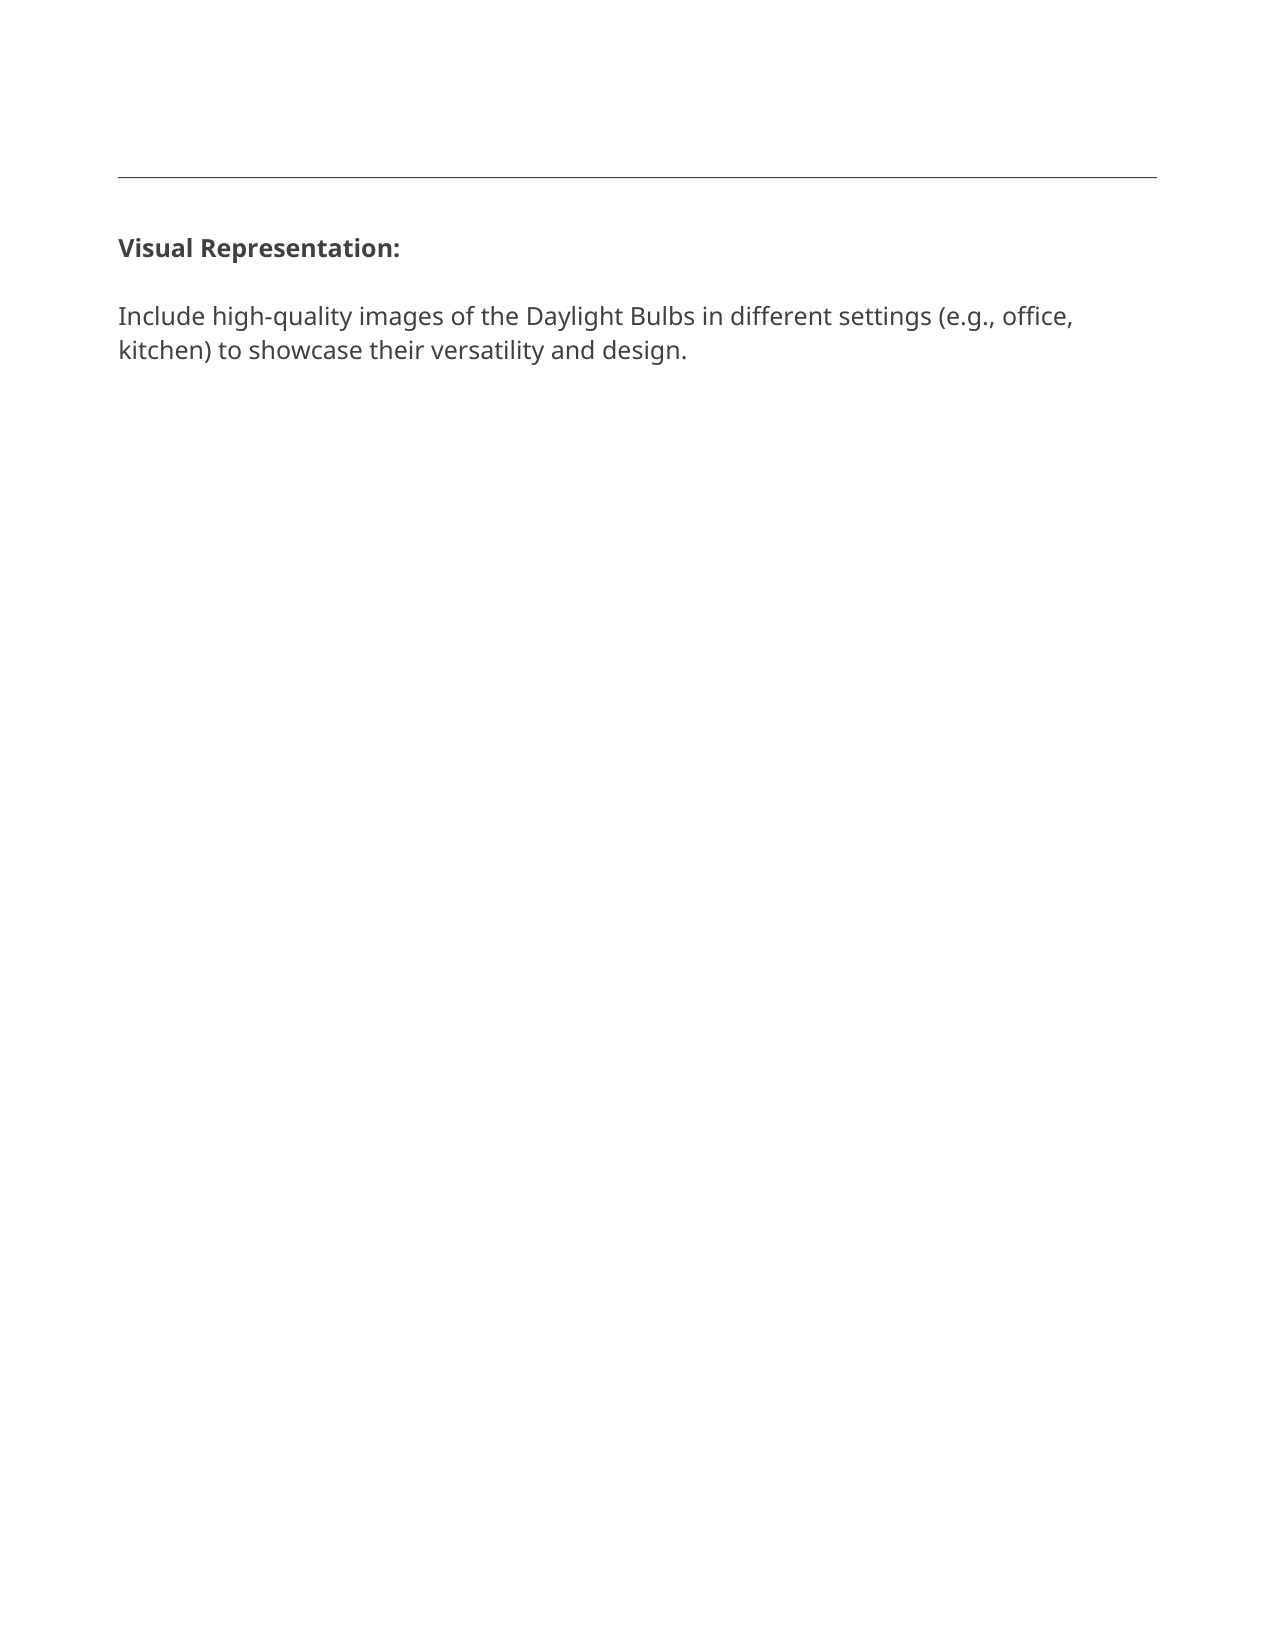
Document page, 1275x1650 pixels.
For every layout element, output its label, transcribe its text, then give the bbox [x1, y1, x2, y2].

subtitle Visual Representation: [118, 230, 1157, 264]
text Include high-quality images of the Daylight Bulbs in different settings (e.g., office, kitchen) to showcase their versatility and design. [118, 298, 1157, 367]
